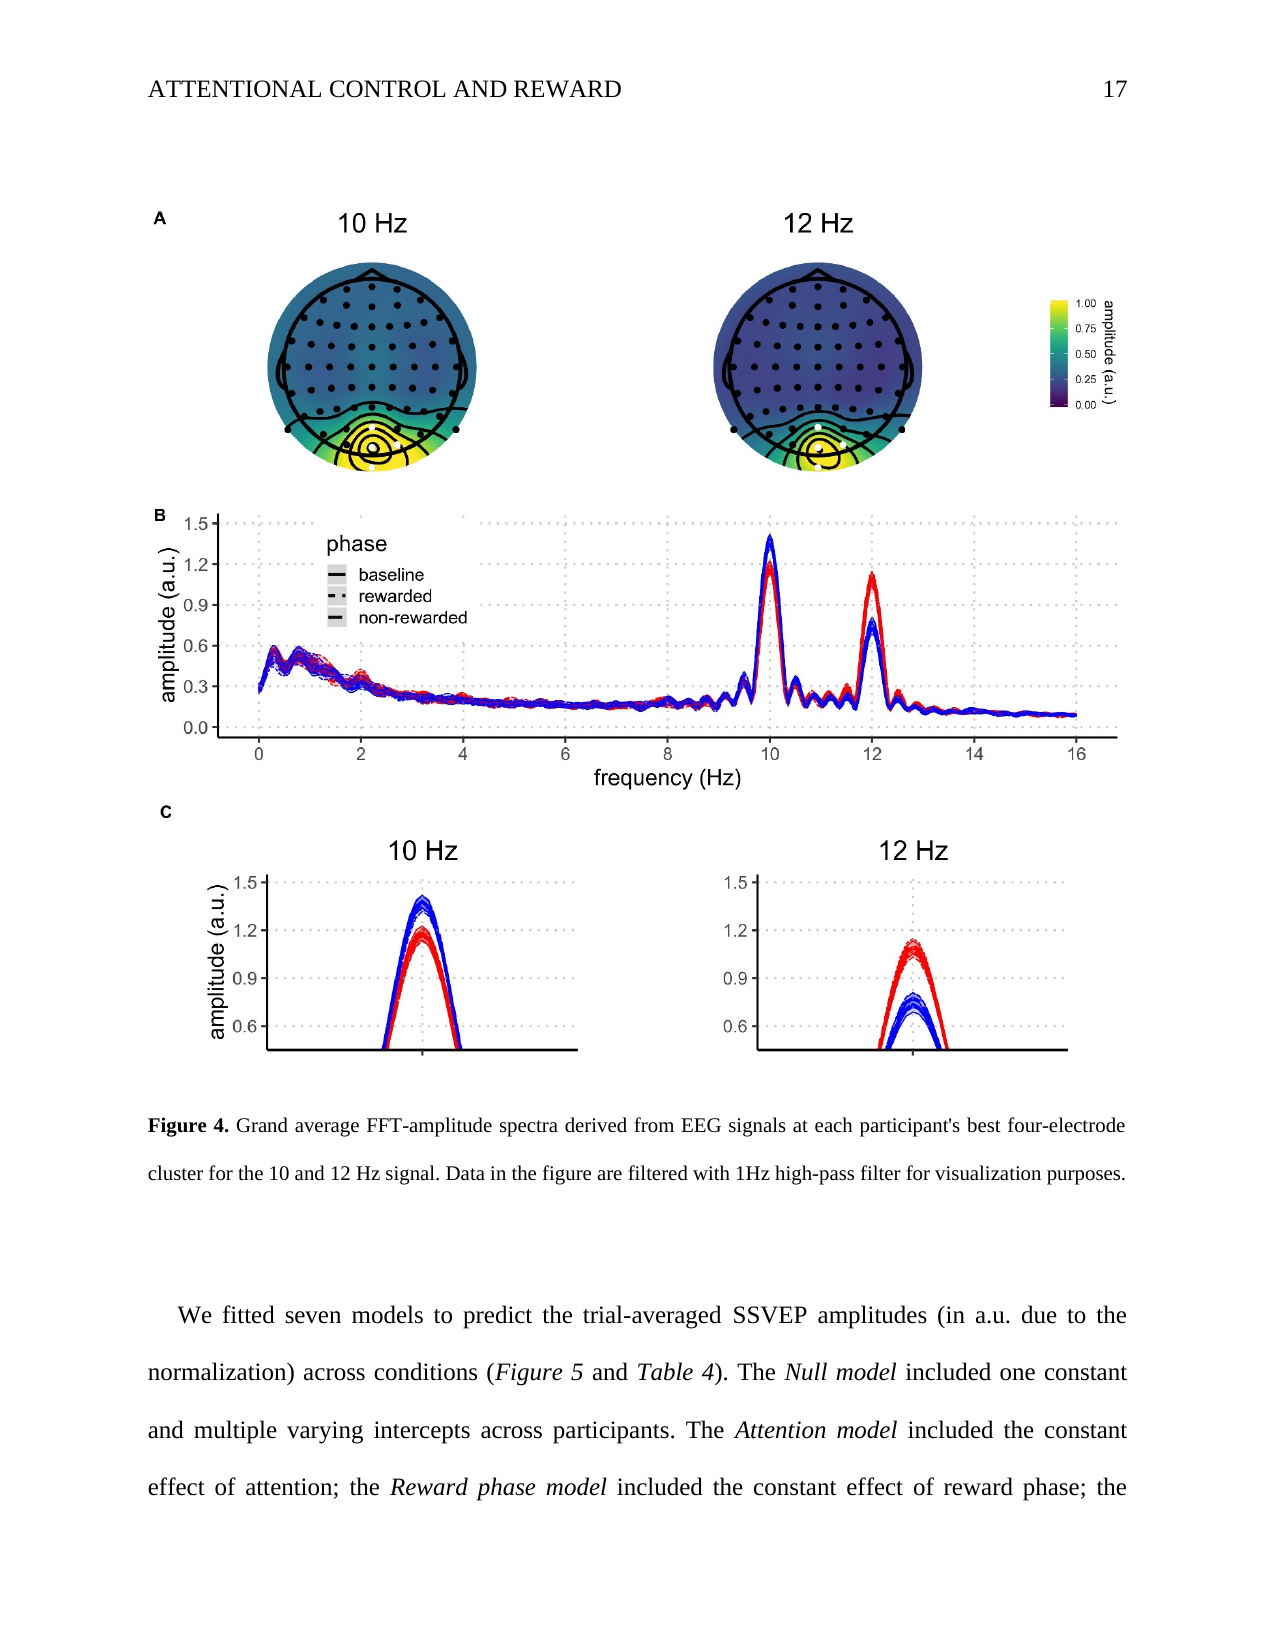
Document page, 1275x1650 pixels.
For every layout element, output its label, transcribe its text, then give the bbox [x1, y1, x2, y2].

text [148, 1300, 1127, 1501]
picture [147, 205, 1128, 1096]
